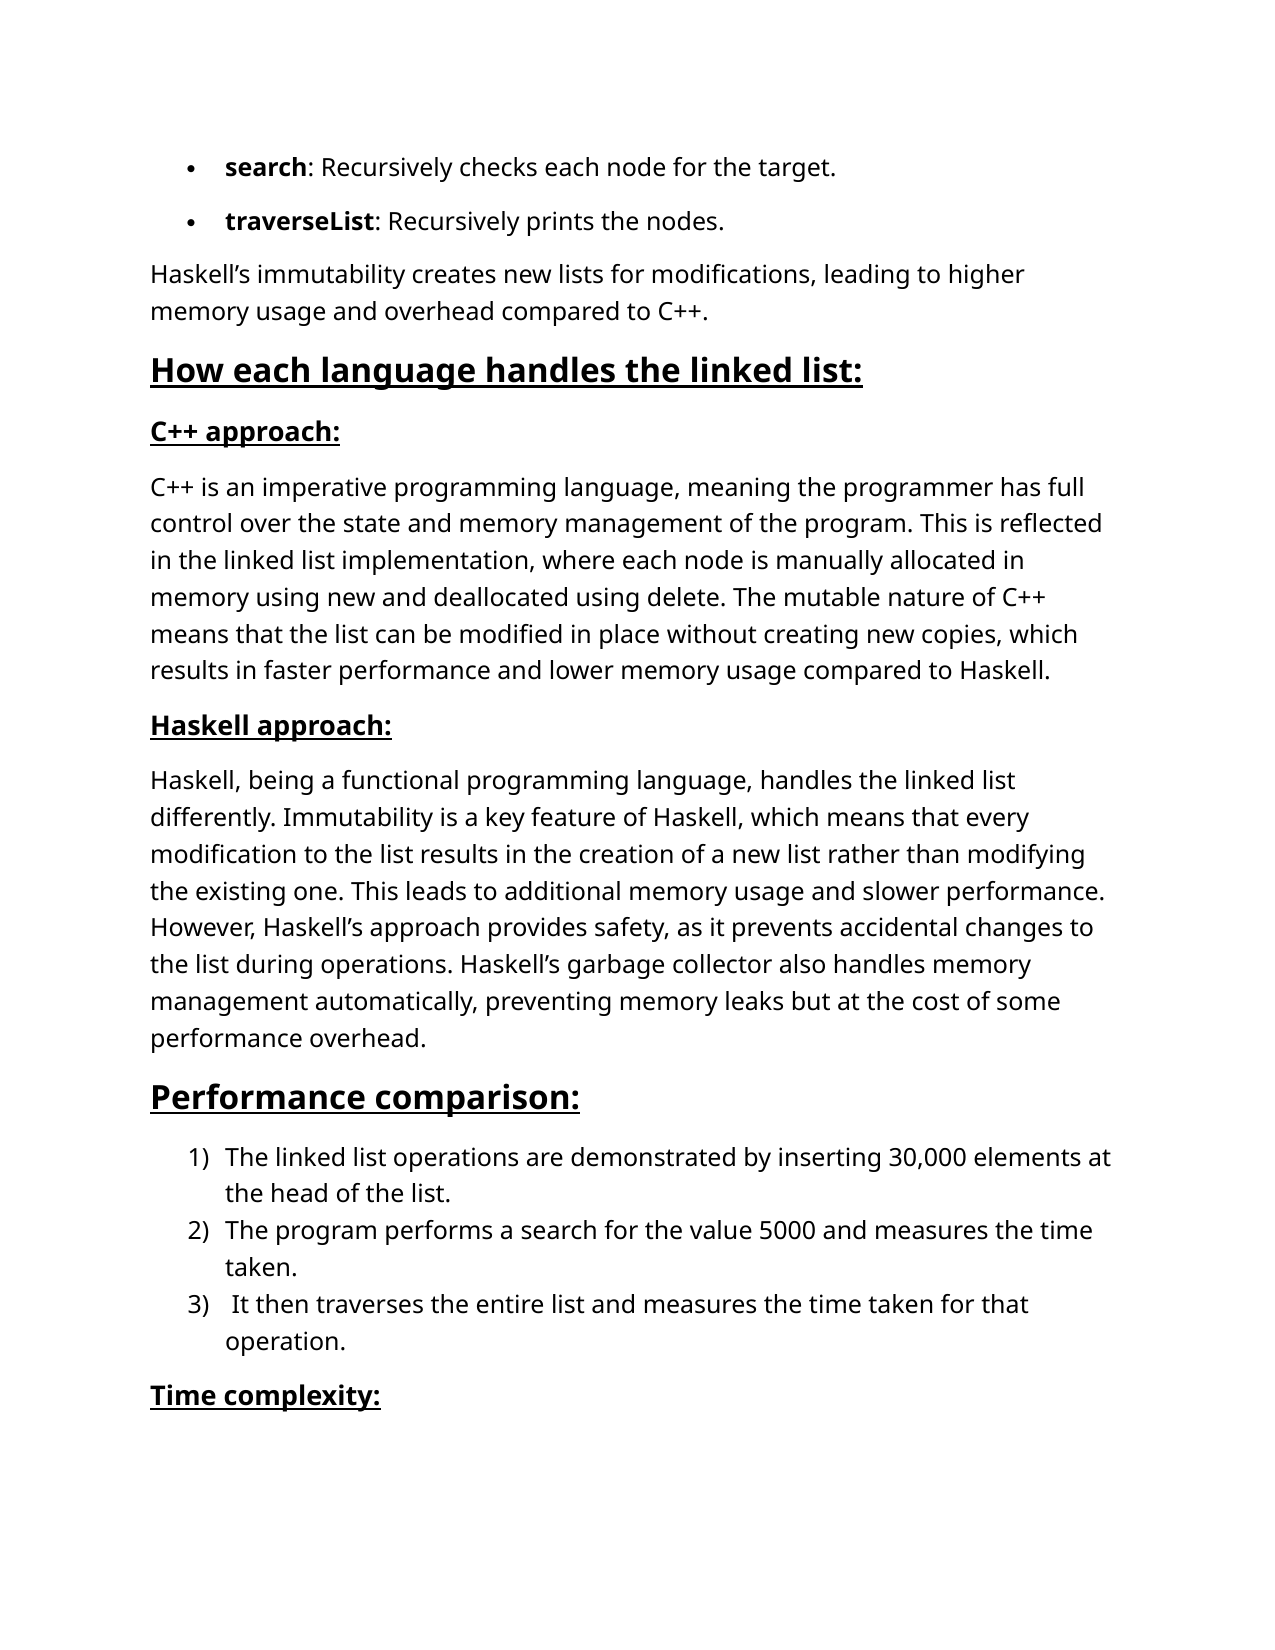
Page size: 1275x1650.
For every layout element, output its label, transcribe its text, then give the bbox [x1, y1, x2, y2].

text Haskell’s immutability creates new lists for modifications, leading to higher memory usage and overhead compared to C++. [150, 257, 1125, 328]
text C++ approach: [150, 413, 1125, 449]
text Haskell, being a functional programming language, handles the linked list differently. Immutability is a key feature of Haskell, which means that every modification to the list results in the creation of a new list rather than modifying the existing one. This leads to additional memory usage and slower performance. However, Haskell’s approach provides safety, as it prevents accidental changes to the list during operations. Haskell’s garbage collector also handles memory management automatically, preventing memory leaks but at the cost of some performance overhead. [150, 763, 1125, 1054]
text How each language handles the linked list: [150, 347, 1125, 392]
list search: Recursively checks each node for the target. [187, 150, 1125, 184]
list traverseList: Recursively prints the nodes. [187, 203, 1125, 237]
text C++ is an imperative programming language, meaning the programmer has full control over the state and memory management of the program. This is reflected in the linked list implementation, where each node is manually allocated in memory using new and deallocated using delete. The mutable nature of C++ means that the list can be modified in place without creating new copies, which results in faster performance and lower memory usage compared to Haskell. [150, 469, 1125, 687]
list It then traverses the entire list and measures the time taken for that operation. [187, 1286, 1125, 1357]
text Time complexity: [150, 1377, 1125, 1413]
text Haskell approach: [150, 706, 1125, 743]
text Performance comparison: [150, 1074, 1125, 1119]
list The program performs a search for the value 5000 and measures the time taken. [187, 1213, 1125, 1284]
list The linked list operations are demonstrated by inserting 30,000 elements at the head of the list. [187, 1139, 1125, 1210]
